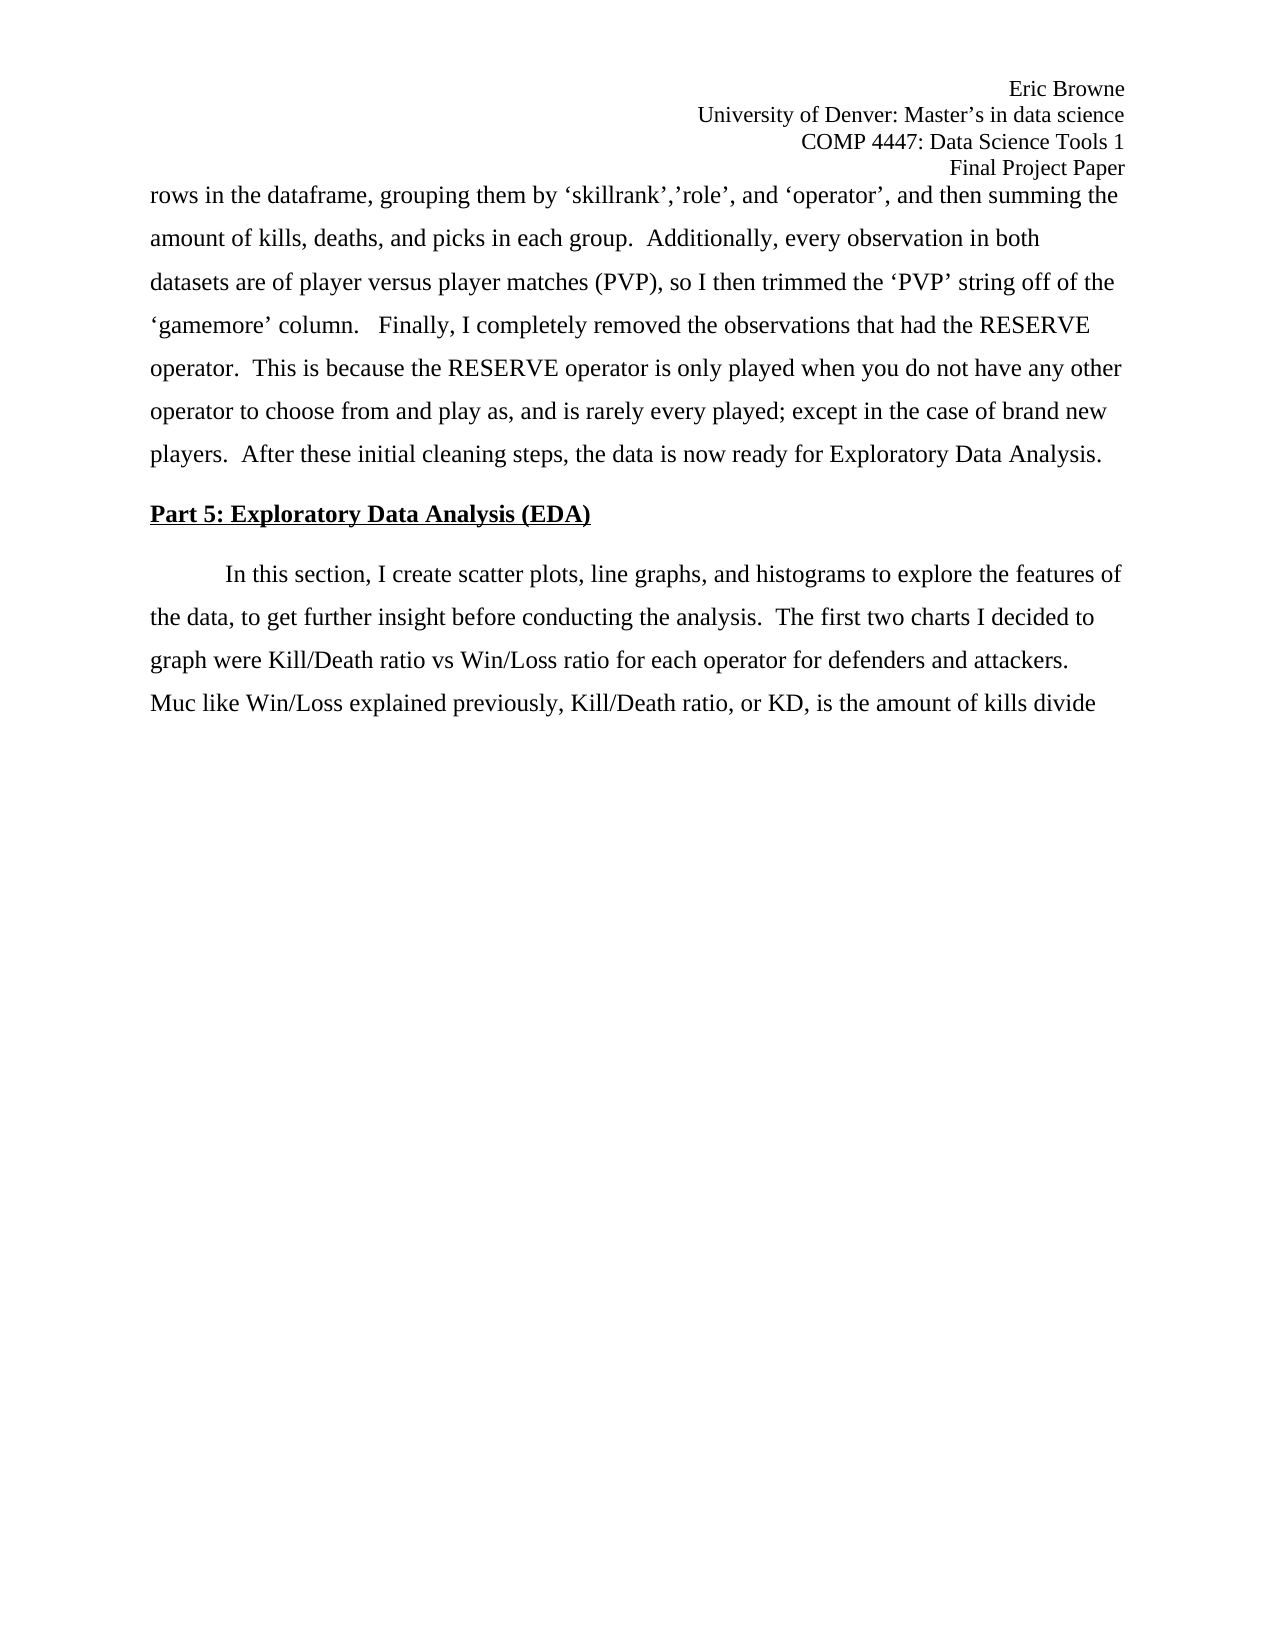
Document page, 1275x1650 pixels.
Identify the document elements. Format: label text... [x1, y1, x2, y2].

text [150, 180, 1125, 468]
text Part 5: Exploratory Data Analysis (EDA) [150, 499, 1125, 528]
text In this section, I create scatter plots, line graphs, and histograms to explore the features of the data, to get further insight before conducting the analysis. The first two charts I decided to graph were Kill/Death ratio vs Win/Loss ratio for each operator for defenders and attackers. Muc like Win/Loss explained previously, Kill/Death ratio, or KD, is the amount of kills divide by the amount of deaths; or how many kills you average per death. [150, 559, 1125, 717]
